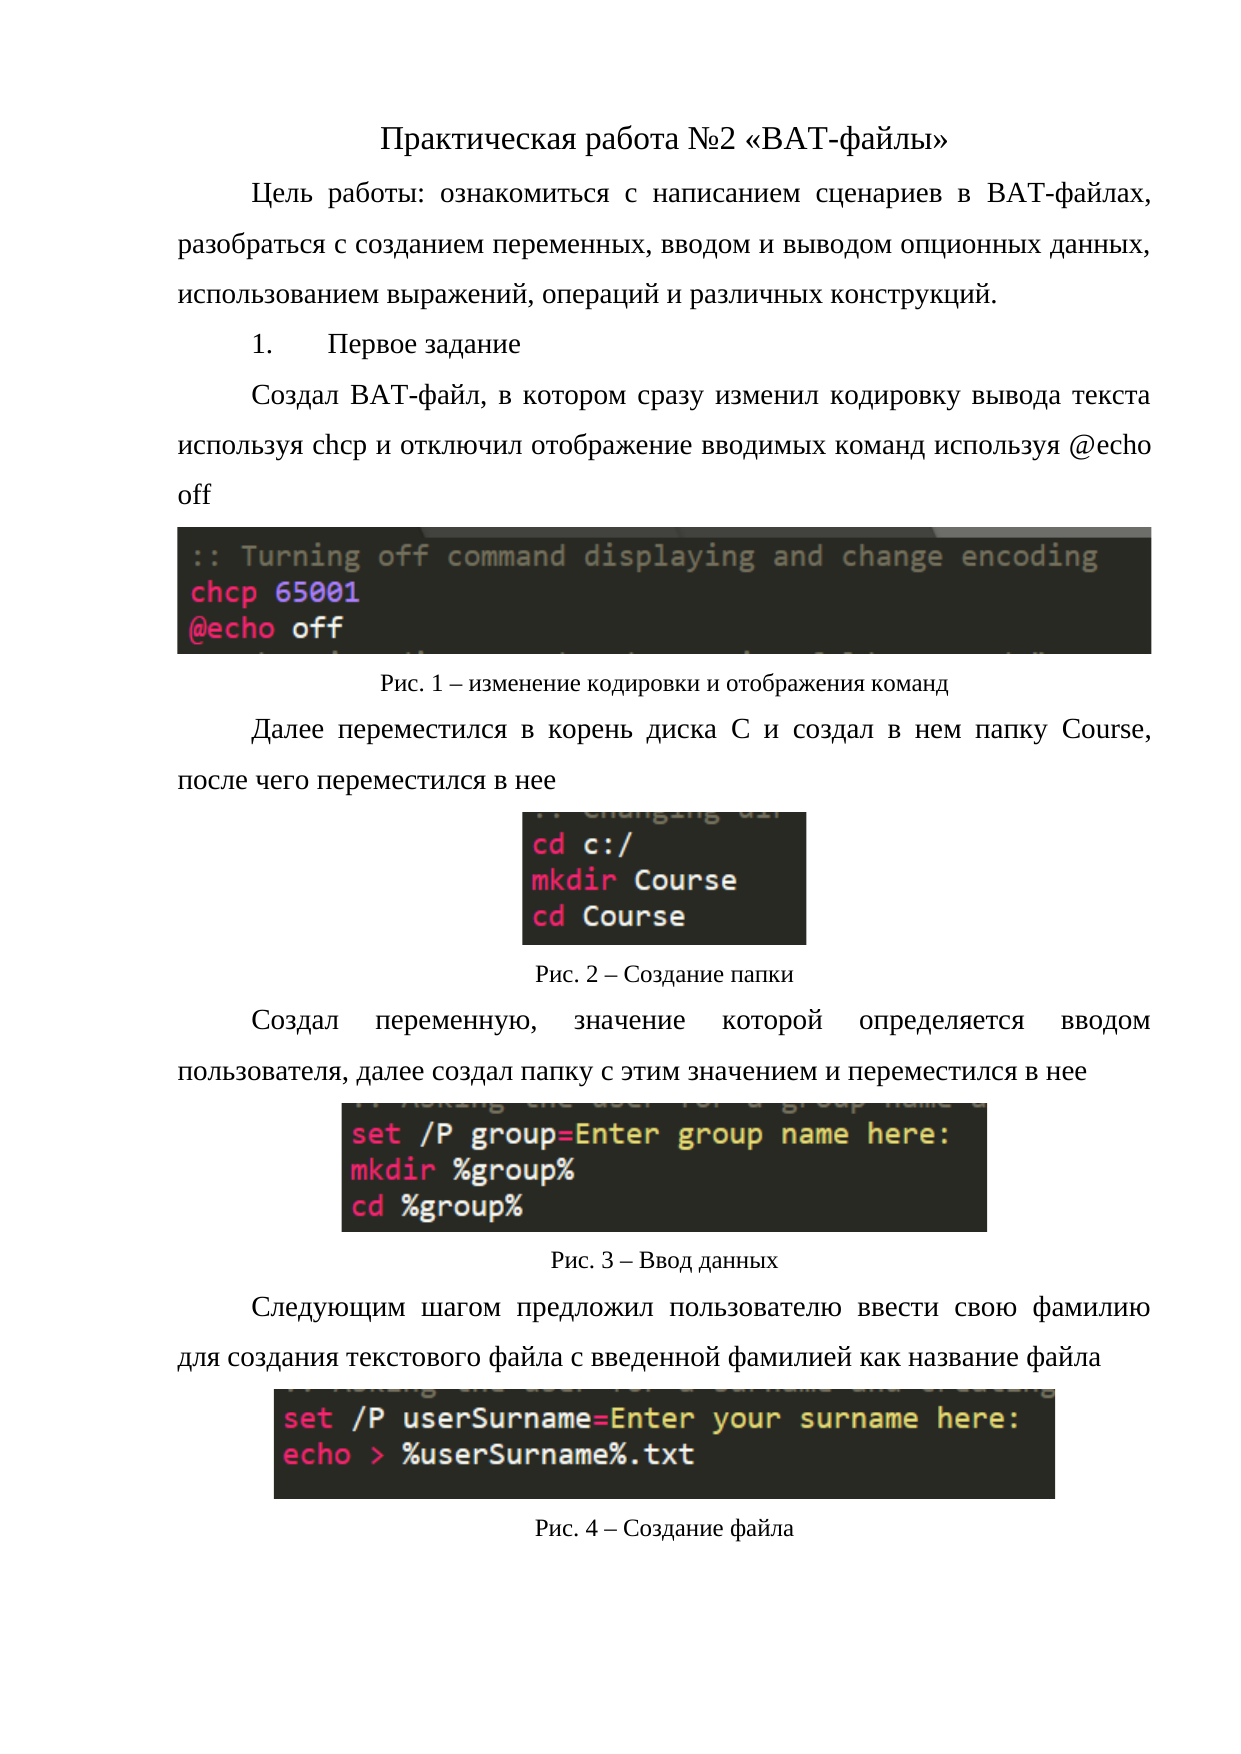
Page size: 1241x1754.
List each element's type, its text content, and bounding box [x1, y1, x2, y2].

text Создал переменную, значение которой определяется вводом пользователя, далее создал папку с этим значением и переместился в нее [177, 1002, 1152, 1086]
text Рис. 1 – изменение кодировки и отображения команд [177, 654, 1152, 697]
text Цель работы: ознакомиться с написанием сценариев в BAT-файлах, разобраться с созданием переменных, вводом и выводом опционных данных, использованием выражений, операций и различных конструкций. [177, 176, 1152, 310]
list Первое задание [177, 327, 1152, 360]
text Рис. 2 – Создание папки [177, 812, 1152, 988]
picture [341, 1103, 988, 1232]
picture [273, 1389, 1055, 1499]
text Практическая работа №2 «BAT-файлы» [177, 118, 1152, 156]
text Следующим шагом предложил пользователю ввести свою фамилию для создания текстового файла с введенной фамилией как название файла [177, 1289, 1152, 1373]
picture [522, 812, 807, 945]
picture [177, 527, 1152, 654]
text Далее переместился в корень диска C и создал в нем папку Course, после чего переместился в нее [177, 712, 1152, 795]
text Создал BAT-файл, в котором сразу изменил кодировку вывода текста используя chcp и отключил отображение вводимых команд используя @echo off [177, 377, 1152, 511]
